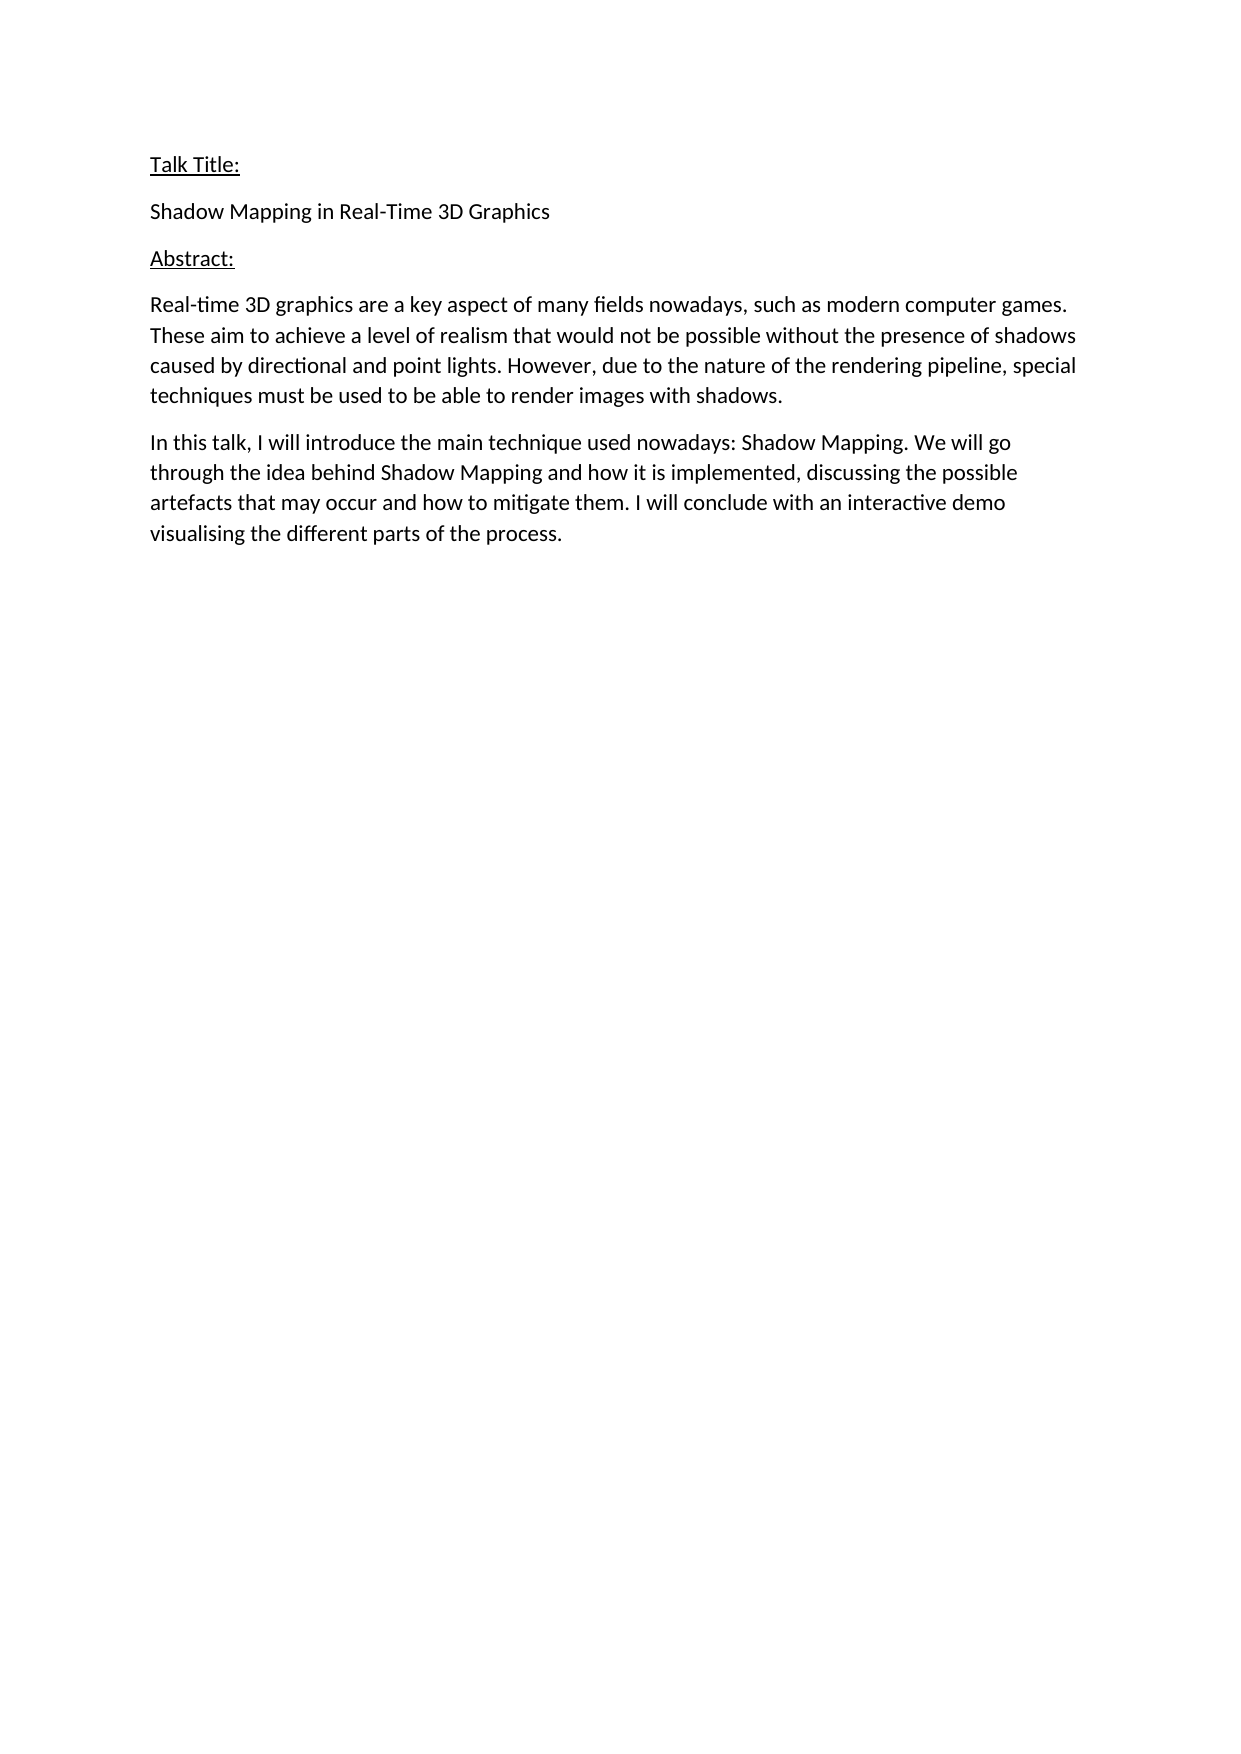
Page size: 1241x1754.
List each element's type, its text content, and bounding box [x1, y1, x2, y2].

text Abstract: [150, 244, 1090, 272]
text Shadow Mapping in Real-Time 3D Graphics [150, 197, 1090, 225]
text In this talk, I will introduce the main technique used nowadays: Shadow Mapping. We will go through the idea behind Shadow Mapping and how it is implemented, discussing the possible artefacts that may occur and how to mitigate them. I will conclude with an interactive demo visualising the different parts of the process. [150, 428, 1090, 547]
text Real-time 3D graphics are a key aspect of many fields nowadays, such as modern computer games. These aim to achieve a level of realism that would not be possible without the presence of shadows caused by directional and point lights. However, due to the nature of the rendering pipeline, special techniques must be used to be able to render images with shadows. [150, 291, 1090, 409]
text Talk Title: [150, 150, 1090, 178]
